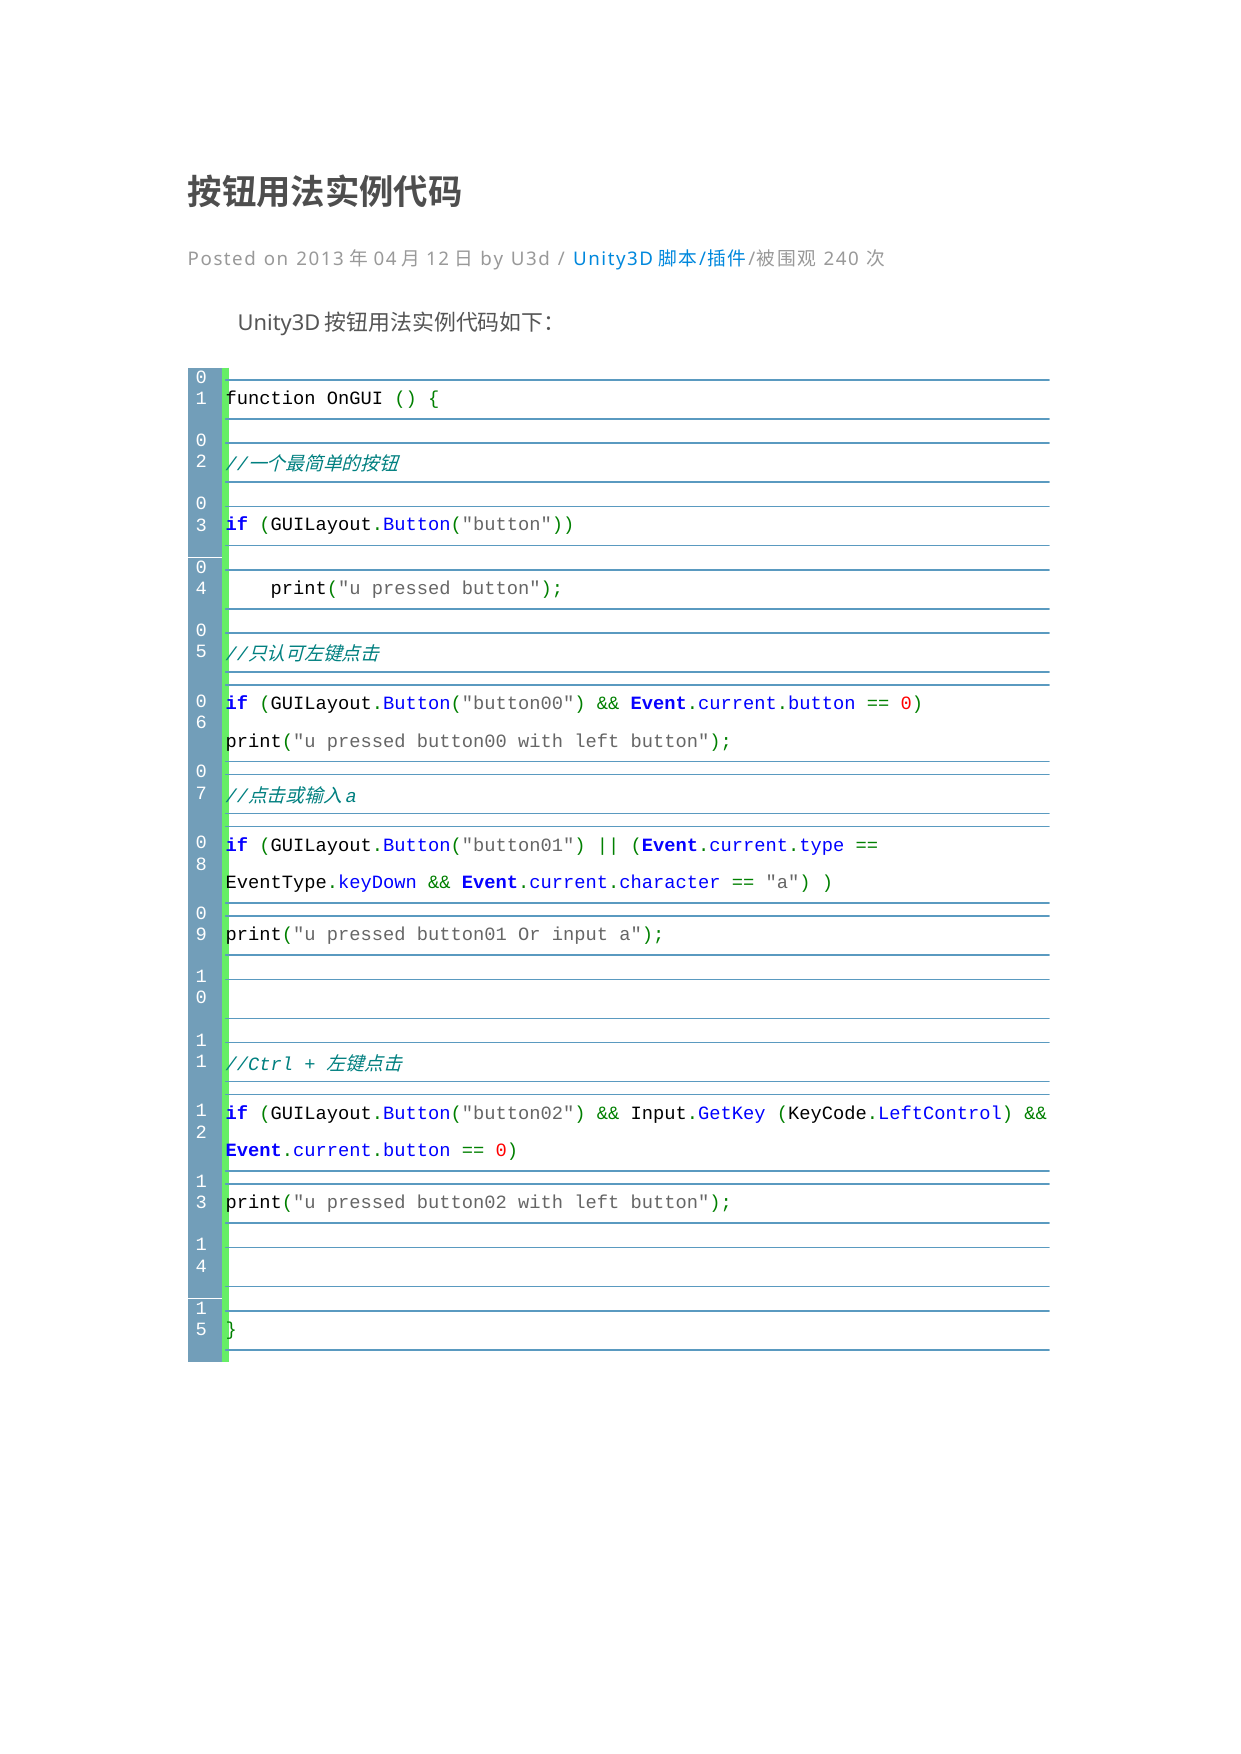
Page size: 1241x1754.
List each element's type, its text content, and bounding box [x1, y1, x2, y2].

table_cell if (GUILayout.Button("button01") || (Event.current.type == EventType.keyDown && Event.current.character == "a") ) [229, 826, 1053, 904]
table_cell if (GUILayout.Button("button00") && Event.current.button == 0) print("u pressed button00 with left button"); [229, 684, 1053, 762]
table_cell 09 [188, 904, 222, 967]
table_cell 15 [188, 1299, 222, 1362]
table_cell 11 [188, 1030, 222, 1094]
table_cell print("u pressed button"); [229, 558, 1053, 621]
table_cell 13 [188, 1172, 222, 1235]
table_cell 03 [188, 494, 222, 557]
table_cell 14 [188, 1235, 222, 1298]
text Posted on 2013年04月12日 by U3d / Unity3D脚本/插件/被围观 240 次 [187, 243, 1053, 271]
table_cell print("u pressed button02 with left button"); [229, 1172, 1053, 1235]
table_cell 07 [188, 762, 222, 826]
table_cell } [229, 1299, 1053, 1362]
table_cell [229, 967, 1053, 1030]
table_cell 04 [188, 558, 222, 621]
table_cell 05 [188, 621, 222, 684]
table_cell //Ctrl + 左键点击 [229, 1030, 1053, 1094]
table_cell 12 [188, 1094, 222, 1172]
table_cell 06 [188, 684, 222, 762]
table_cell //一个最简单的按钮 [229, 431, 1053, 494]
table_cell if (GUILayout.Button("button")) [229, 494, 1053, 557]
table_cell 08 [188, 826, 222, 904]
table_cell 02 [188, 431, 222, 494]
table_header function OnGUI () { [229, 368, 1053, 431]
text 按钮用法实例代码 [187, 164, 1053, 214]
table_cell //只认可左键点击 [229, 621, 1053, 684]
table_cell 10 [188, 967, 222, 1030]
table_cell [229, 1235, 1053, 1298]
text Unity3D按钮用法实例代码如下： [187, 302, 1053, 336]
table_header 01 [188, 368, 222, 431]
table_cell if (GUILayout.Button("button02") && Input.GetKey (KeyCode.LeftControl) && Event.current.button == 0) [229, 1094, 1053, 1172]
table_cell //点击或输入a [229, 762, 1053, 826]
table_cell print("u pressed button01 Or input a"); [229, 904, 1053, 967]
